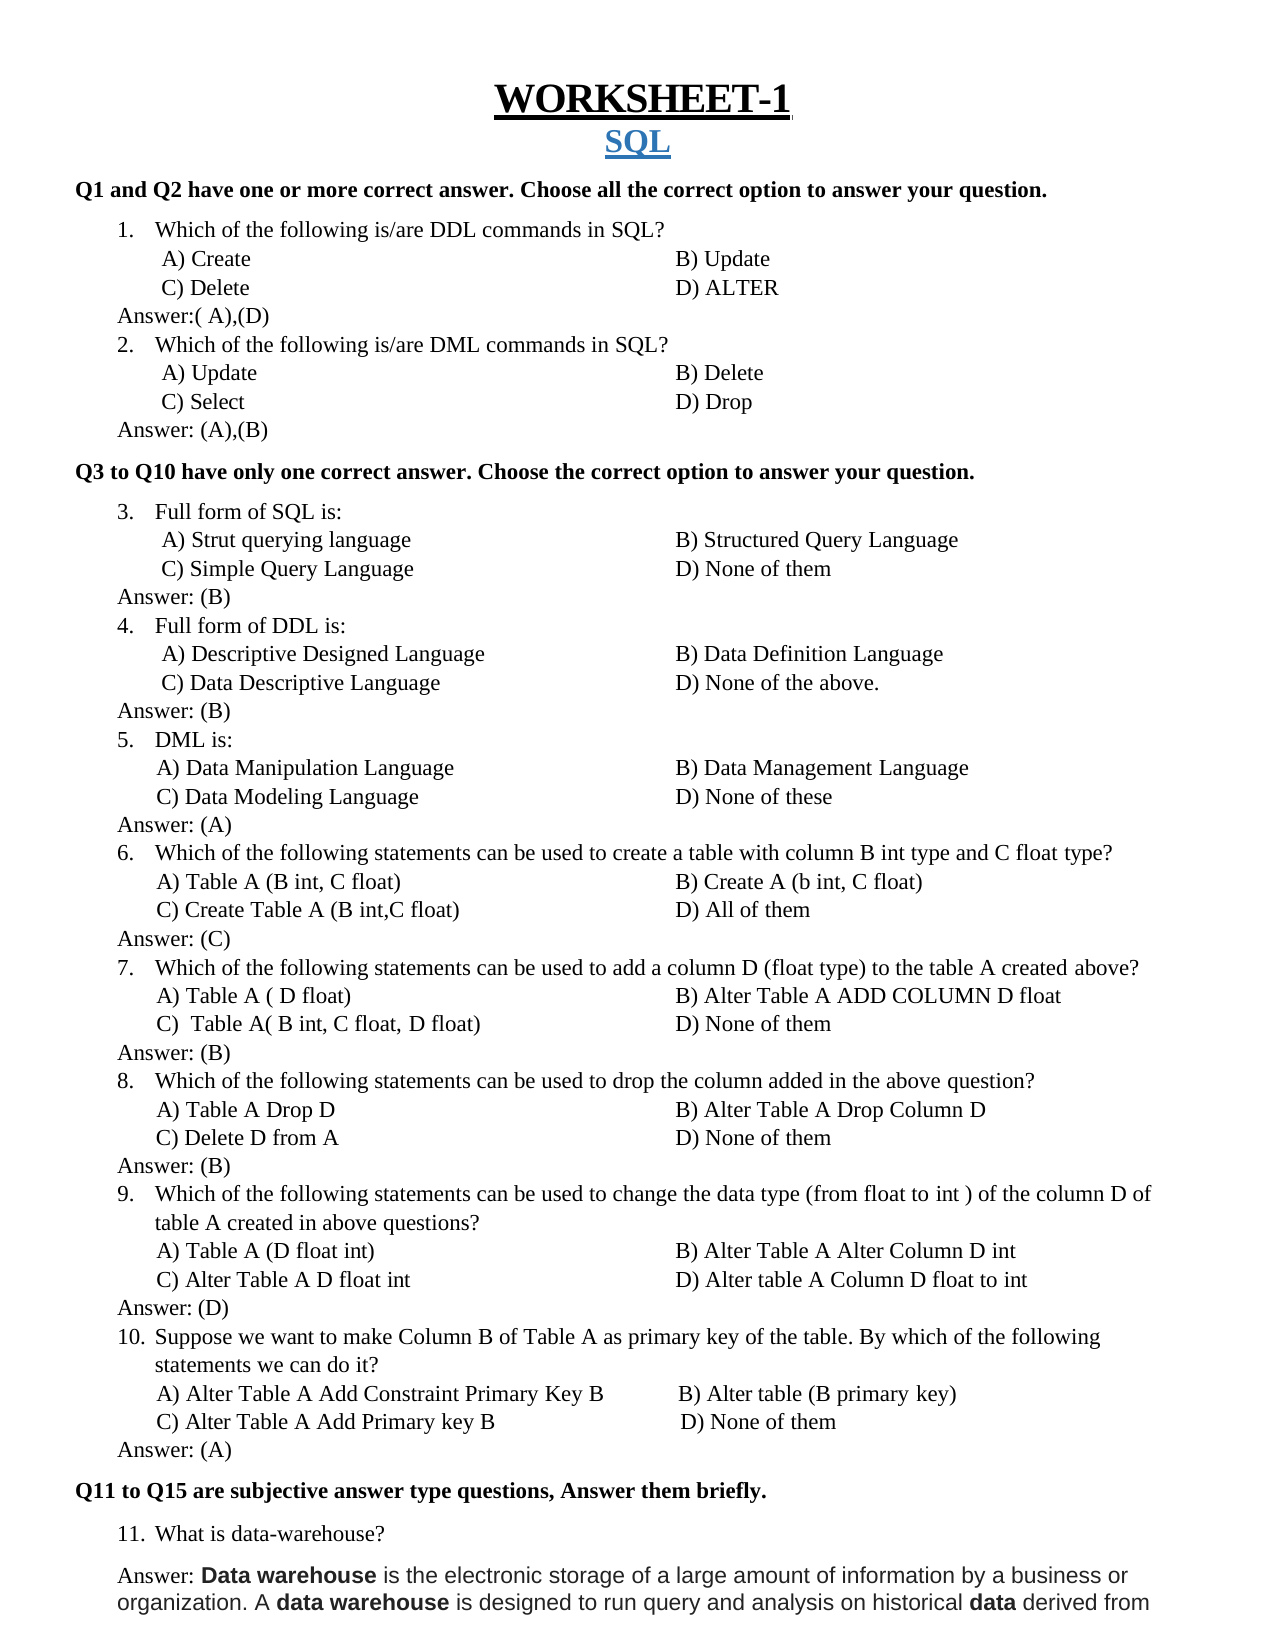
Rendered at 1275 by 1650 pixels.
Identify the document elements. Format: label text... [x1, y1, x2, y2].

text C) Delete D from A D) None of them [156, 1124, 1164, 1150]
list Which of the following is/are DDL commands in SQL? [117, 217, 1164, 243]
subtitle Q3 to Q10 have only one correct answer. Choose the correct option to answer your question. [75, 458, 1164, 484]
list Full form of DDL is: [117, 612, 1164, 638]
list What is data-warehouse? [117, 1520, 1164, 1546]
subtitle Q1 and Q2 have one or more correct answer. Choose all the correct option to answer your question. [75, 177, 1164, 203]
text Answer: (A),(B) [117, 416, 1164, 443]
text Answer: (B) [117, 1039, 1164, 1065]
text C) Table A( B int, C float, D float) D) None of them [156, 1011, 1164, 1037]
list Strut querying language B) Structured Query Language [161, 526, 1164, 553]
text C) Alter Table A D float int D) Alter table A Column D float to int [156, 1266, 1164, 1292]
text Answer: (B) [117, 1152, 1164, 1178]
list Table A (B int, C float) B) Create A (b int, C float) [156, 868, 1164, 894]
list Which of the following statements can be used to create a table with column B int type and C float type? [117, 839, 1164, 866]
list Alter Table A Add Constraint Primary Key B B) Alter table (B primary key) [156, 1380, 1164, 1406]
text C) Alter Table A Add Primary key B D) None of them [156, 1408, 1164, 1434]
title WORKSHEET-1 [112, 74, 1164, 122]
text C) Simple Query Language D) None of them [161, 555, 1164, 581]
list Update B) Delete [161, 359, 1164, 386]
text SQL [111, 122, 1164, 161]
list Descriptive Designed Language B) Data Definition Language [161, 640, 1164, 667]
list Table A (D float int) B) Alter Table A Alter Column D int [156, 1237, 1164, 1264]
list Which of the following statements can be used to drop the column added in the above question? [117, 1067, 1164, 1094]
text Answer: (B) [117, 583, 1164, 610]
text Answer: (A) [117, 811, 1164, 838]
text C) Data Modeling Language D) None of these [156, 783, 1164, 809]
list Suppose we want to make Column B of Table A as primary key of the table. By which of the following statements we can do it? [117, 1323, 1104, 1378]
list Full form of SQL is: [117, 498, 1164, 524]
text Answer: (C) [117, 925, 1164, 951]
text Answer: (D) [117, 1294, 1164, 1321]
list Data Manipulation Language B) Data Management Language [156, 754, 1164, 781]
text C) Delete D) ALTER [161, 274, 1164, 300]
subtitle Q11 to Q15 are subjective answer type questions, Answer them briefly. [75, 1477, 1164, 1504]
list Which of the following is/are DML commands in SQL? [117, 331, 1164, 357]
list Create B) Update [161, 245, 1164, 271]
text C) Select D) Drop [161, 388, 1164, 414]
list Table A Drop D B) Alter Table A Drop Column D [156, 1096, 1164, 1122]
list Which of the following statements can be used to change the data type (from float to int ) of the column D of table A created in above questions? [117, 1180, 1154, 1235]
text C) Create Table A (B int,C float) D) All of them [156, 896, 1164, 923]
list DML is: [117, 726, 1164, 752]
text Answer: (B) [117, 697, 1164, 724]
list Which of the following statements can be used to add a column D (float type) to the table A created above? [117, 953, 1164, 980]
text C) Data Descriptive Language D) None of the above. [161, 669, 1164, 695]
list Table A ( D float) B) Alter Table A ADD COLUMN D float [156, 982, 1164, 1008]
text Answer: (A) [117, 1436, 1164, 1462]
text Answer:( A),(D) [117, 302, 1164, 328]
